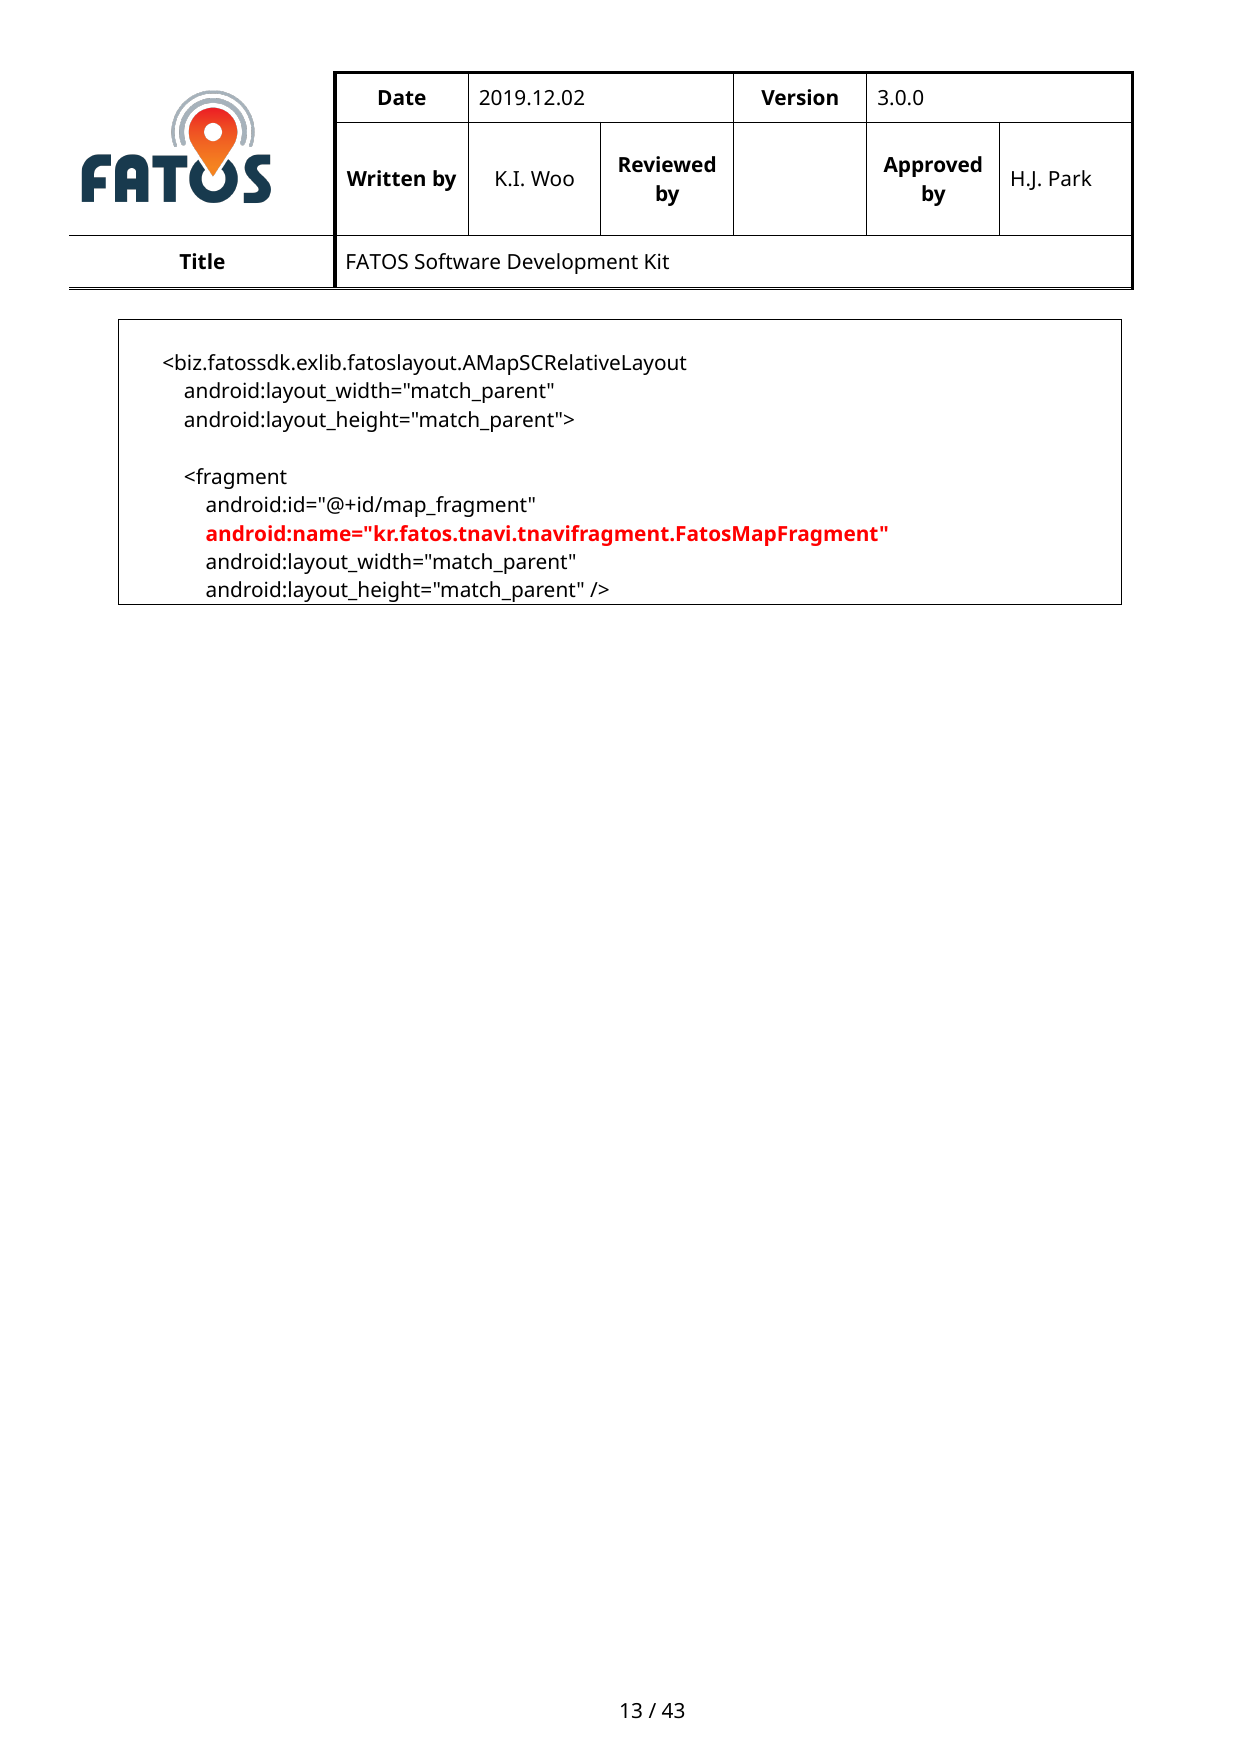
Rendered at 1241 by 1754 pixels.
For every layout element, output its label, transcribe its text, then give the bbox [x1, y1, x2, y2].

picture [79, 88, 272, 205]
